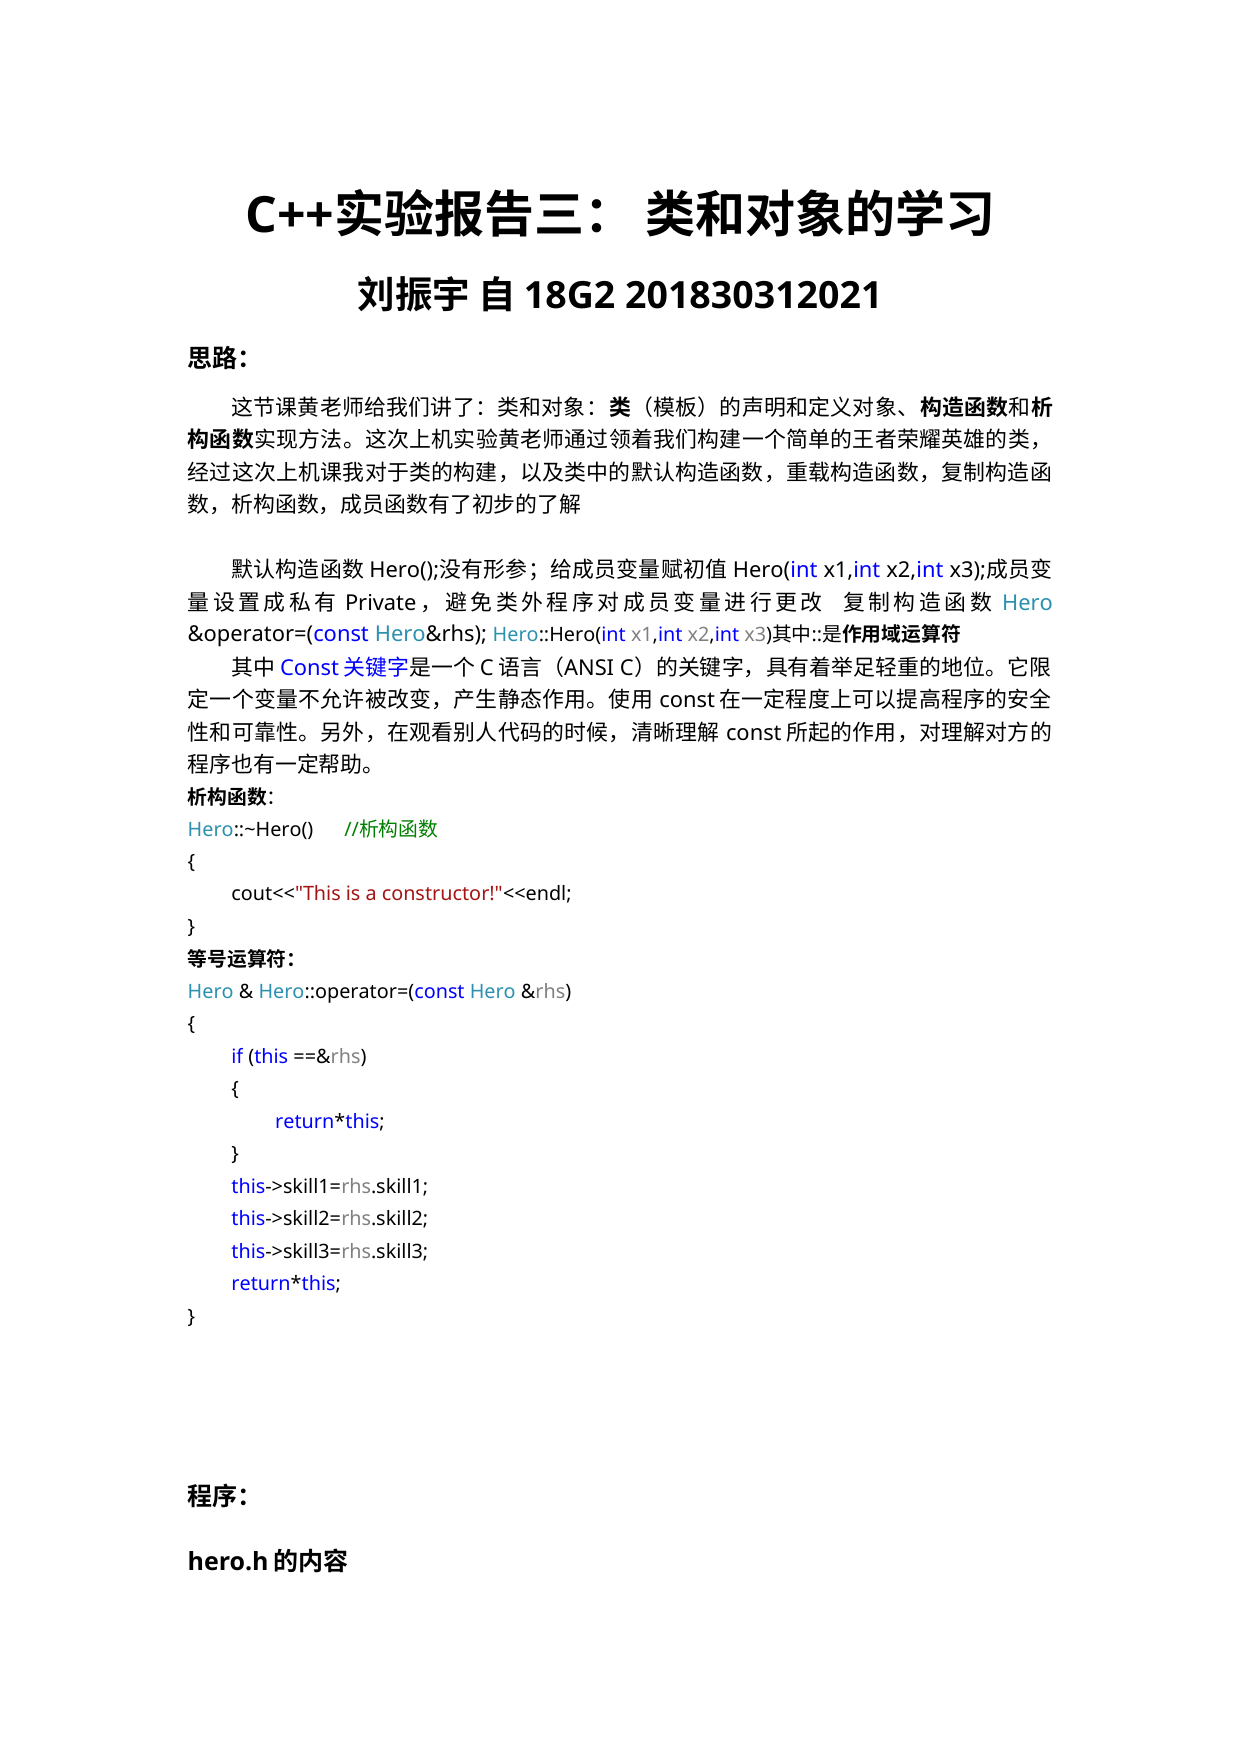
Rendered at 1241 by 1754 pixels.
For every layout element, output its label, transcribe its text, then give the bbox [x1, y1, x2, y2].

text 程序： [187, 1462, 1053, 1527]
text 刘振宇 自18G2 201830312021 [187, 259, 1053, 324]
text this->skill1=rhs.skill1; [187, 1169, 1053, 1202]
text 思路： [187, 324, 1053, 389]
text return*this; [187, 1104, 1053, 1137]
text { [187, 1072, 1053, 1104]
text return*this; [187, 1267, 1053, 1299]
text { [187, 1007, 1053, 1039]
text 等号运算符： [187, 942, 1053, 974]
text Hero::~Hero() //析构函数 [187, 812, 1053, 844]
text 这节课黄老师给我们讲了：类和对象：类（模板）的声明和定义对象、构造函数和析构函数实现方法。这次上机实验黄老师通过领着我们构建一个简单的王者荣耀英雄的类，经过这次上机课我对于类的构建，以及类中的默认构造函数，重载构造函数，复制构造函数，析构函数，成员函数有了初步的了解 [187, 389, 1053, 519]
text this->skill3=rhs.skill3; [187, 1234, 1053, 1267]
text Hero & Hero::operator=(const Hero &rhs) [187, 974, 1053, 1007]
text this->skill2=rhs.skill2; [187, 1202, 1053, 1234]
text 析构函数： [187, 779, 1053, 812]
text 默认构造函数Hero();没有形参；给成员变量赋初值Hero(int x1,int x2,int x3);成员变量设置成私有Private，避免类外程序对成员变量进行更改 复制构造函数Hero &operator=(const Hero&rhs); Hero::Hero(int x1,int x2,int x3)其中::是作用域运算符 [187, 552, 1053, 649]
text } [187, 1137, 1053, 1169]
text hero.h的内容 [187, 1527, 1053, 1592]
text } [187, 1299, 1053, 1332]
text if (this ==&rhs) [187, 1039, 1053, 1072]
text C++实验报告三： 类和对象的学习 [187, 162, 1053, 259]
text } [187, 909, 1053, 942]
text cout<<"This is a constructor!"<<endl; [187, 877, 1053, 909]
text 其中Const关键字是一个C语言（ANSI C）的关键字，具有着举足轻重的地位。它限定一个变量不允许被改变，产生静态作用。使用const在一定程度上可以提高程序的安全性和可靠性。另外，在观看别人代码的时候，清晰理解const所起的作用，对理解对方的程序也有一定帮助。 [187, 649, 1053, 779]
text { [187, 844, 1053, 877]
